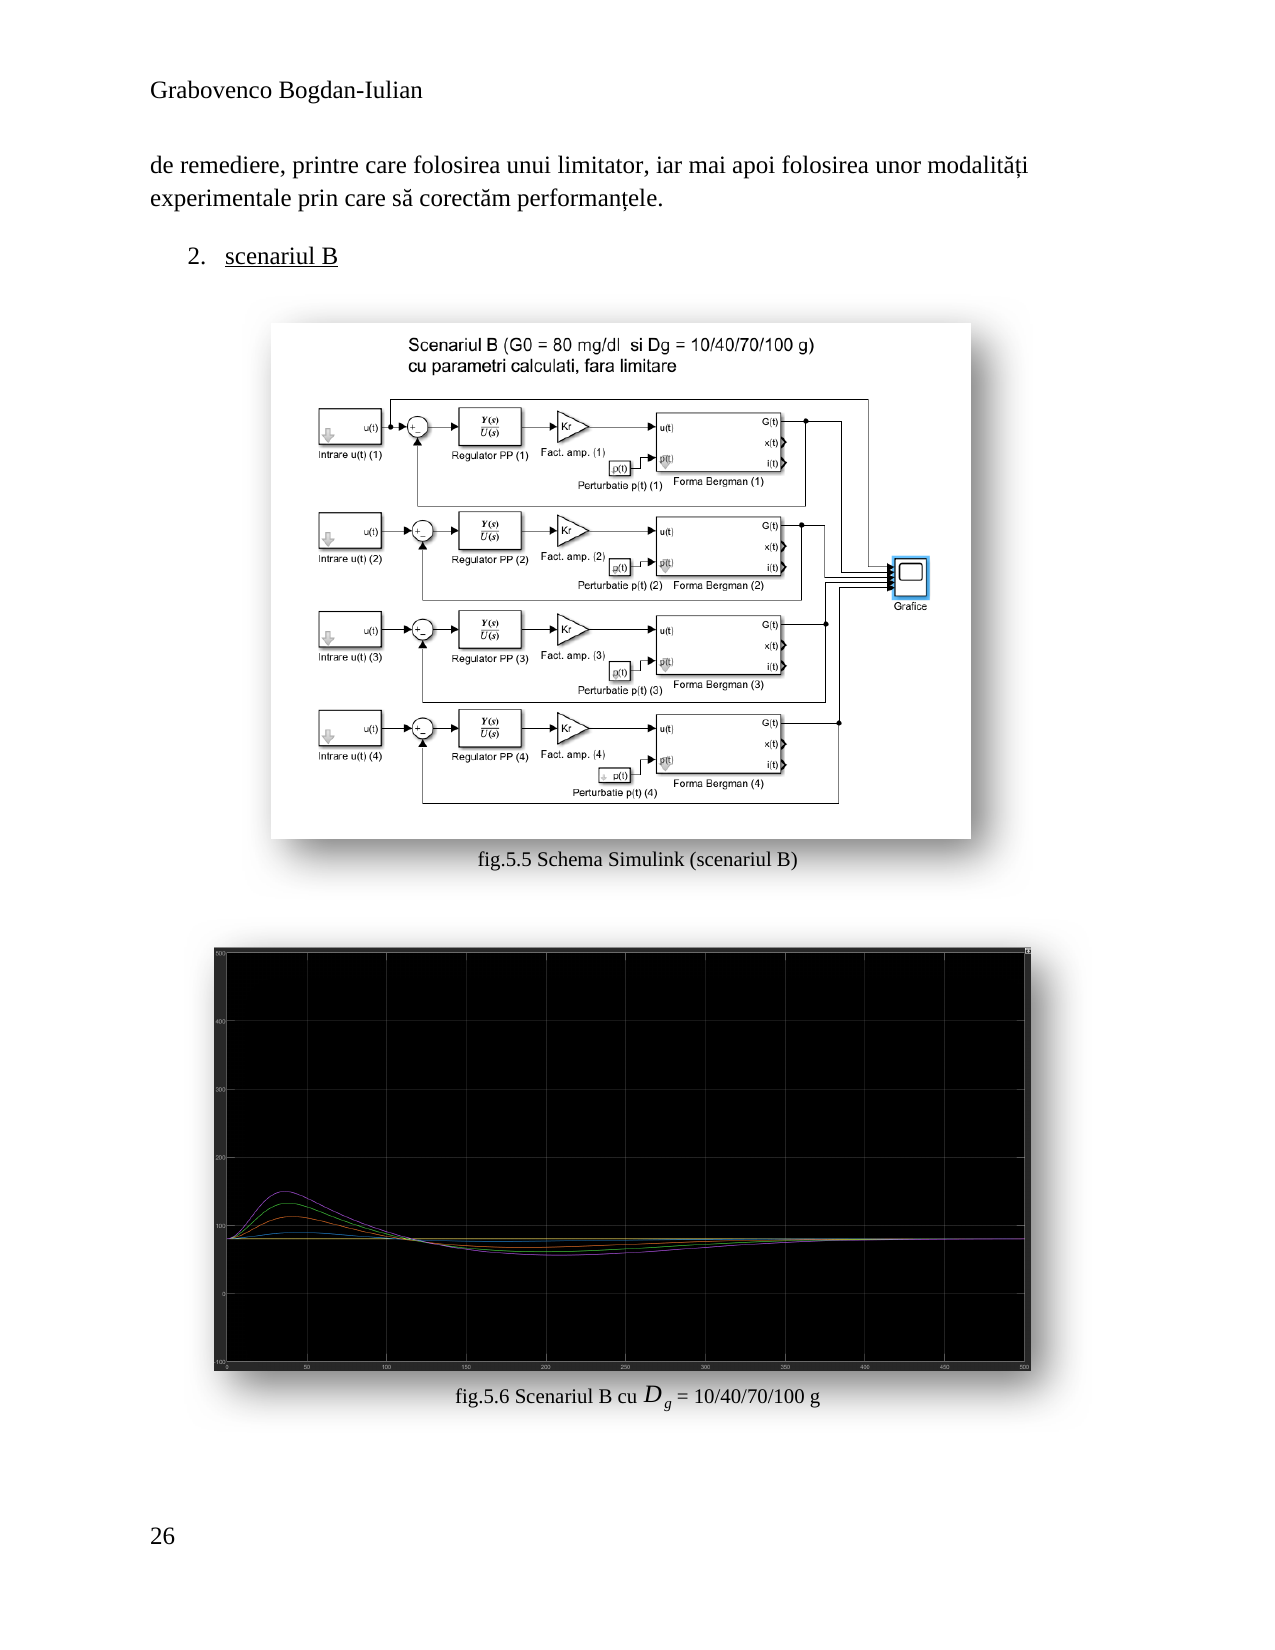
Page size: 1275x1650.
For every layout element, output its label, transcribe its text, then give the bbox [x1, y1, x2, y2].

list scenariul B [187, 241, 1125, 270]
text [150, 150, 1125, 212]
picture [271, 323, 971, 839]
picture [214, 947, 1031, 1371]
